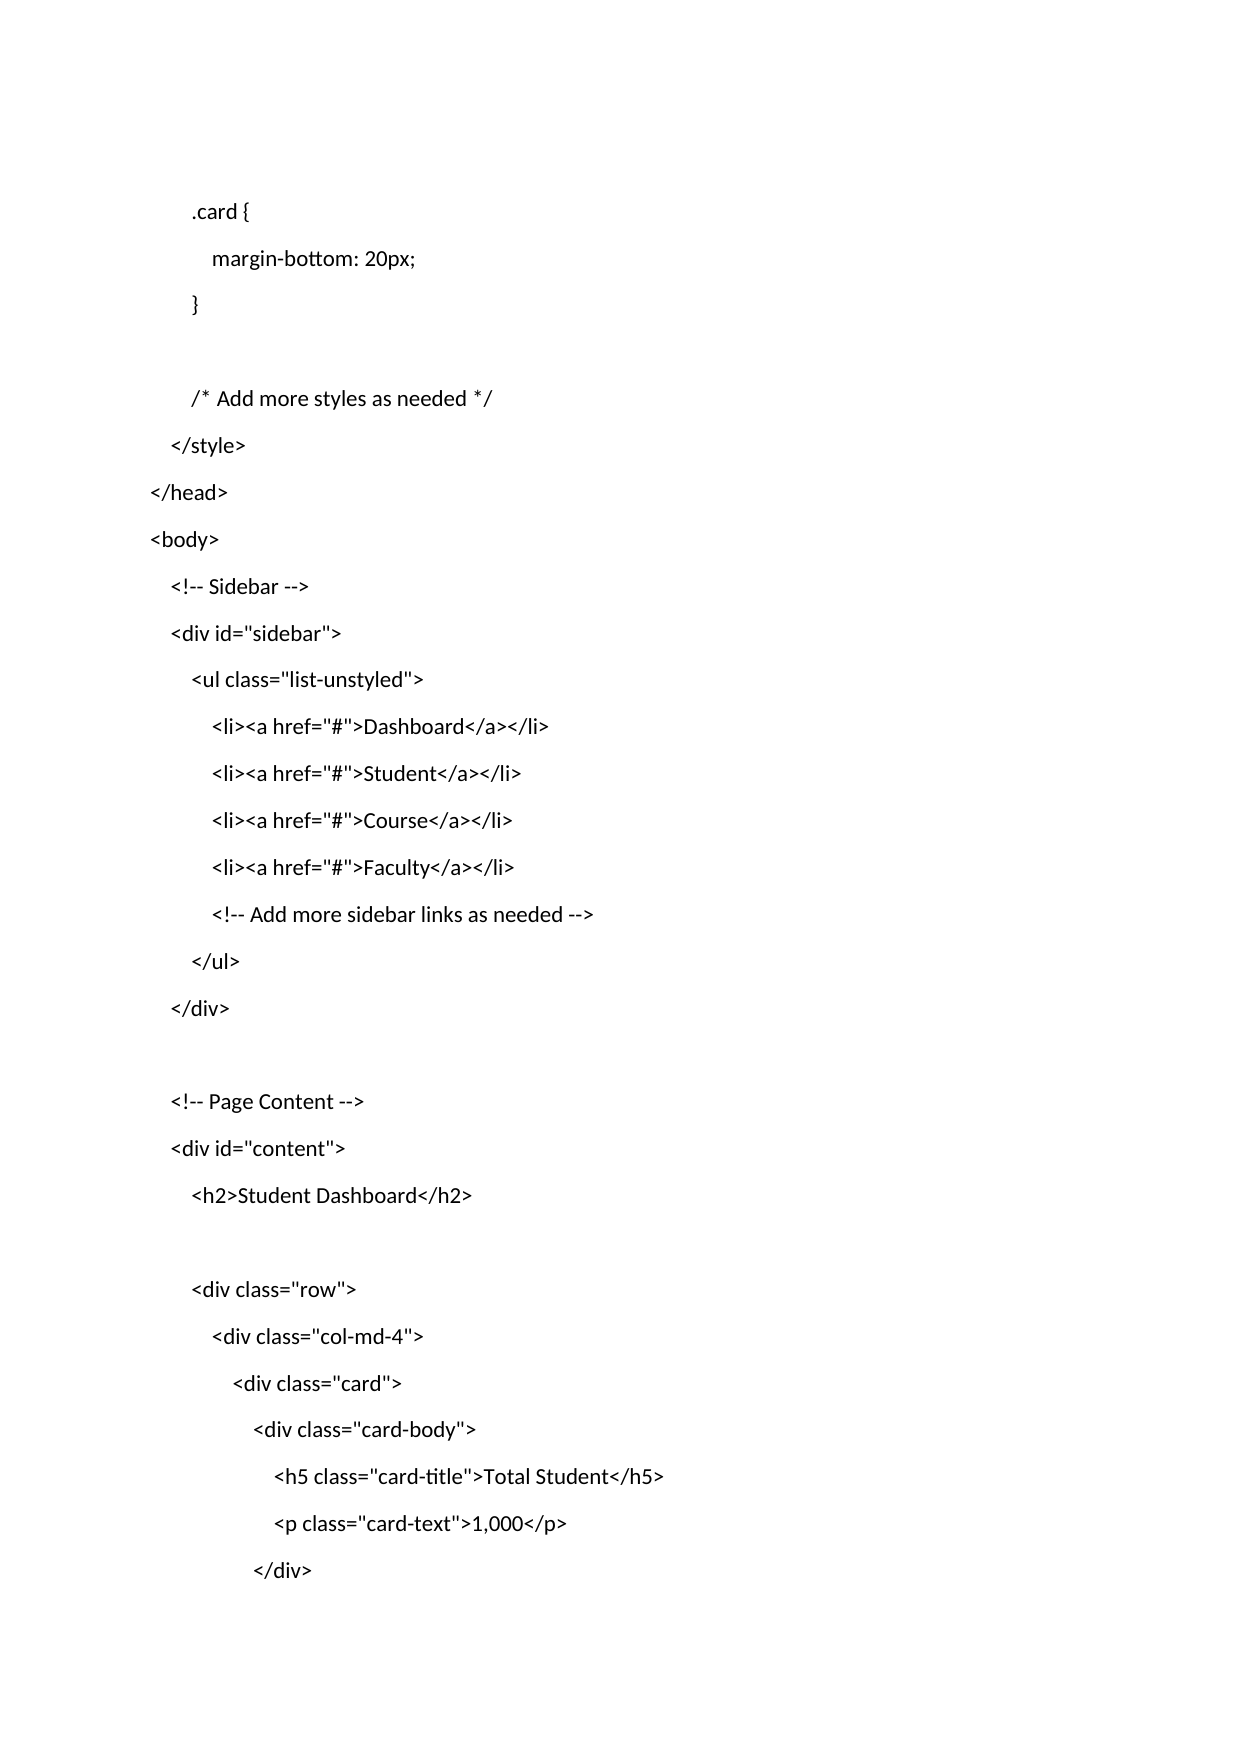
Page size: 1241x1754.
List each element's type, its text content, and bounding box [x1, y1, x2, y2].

text <h5 class="card-title">Total Student</h5> [150, 1462, 1090, 1491]
text </div> [150, 1556, 1090, 1584]
text </div> [150, 994, 1090, 1022]
text <li><a href="#">Faculty</a></li> [150, 853, 1090, 881]
text <body> [150, 525, 1090, 553]
text <h2>Student Dashboard</h2> [150, 1181, 1090, 1209]
text </style> [150, 431, 1090, 459]
text <!-- Add more sidebar links as needed --> [150, 900, 1090, 928]
text </head> [150, 478, 1090, 506]
text <li><a href="#">Dashboard</a></li> [150, 712, 1090, 741]
text .card { [150, 197, 1090, 225]
text /* Add more styles as needed */ [150, 384, 1090, 412]
text </ul> [150, 947, 1090, 975]
text <!-- Sidebar --> [150, 572, 1090, 600]
text margin-bottom: 20px; [150, 244, 1090, 272]
text <ul class="list-unstyled"> [150, 666, 1090, 694]
text <div class="card"> [150, 1369, 1090, 1397]
text <div class="card-body"> [150, 1416, 1090, 1444]
text } [150, 291, 1090, 319]
text <div class="row"> [150, 1275, 1090, 1303]
text <div id="sidebar"> [150, 619, 1090, 647]
text <div id="content"> [150, 1134, 1090, 1162]
text <p class="card-text">1,000</p> [150, 1509, 1090, 1537]
text <li><a href="#">Course</a></li> [150, 806, 1090, 834]
text <li><a href="#">Student</a></li> [150, 759, 1090, 787]
text <div class="col-md-4"> [150, 1322, 1090, 1350]
text <!-- Page Content --> [150, 1087, 1090, 1116]
